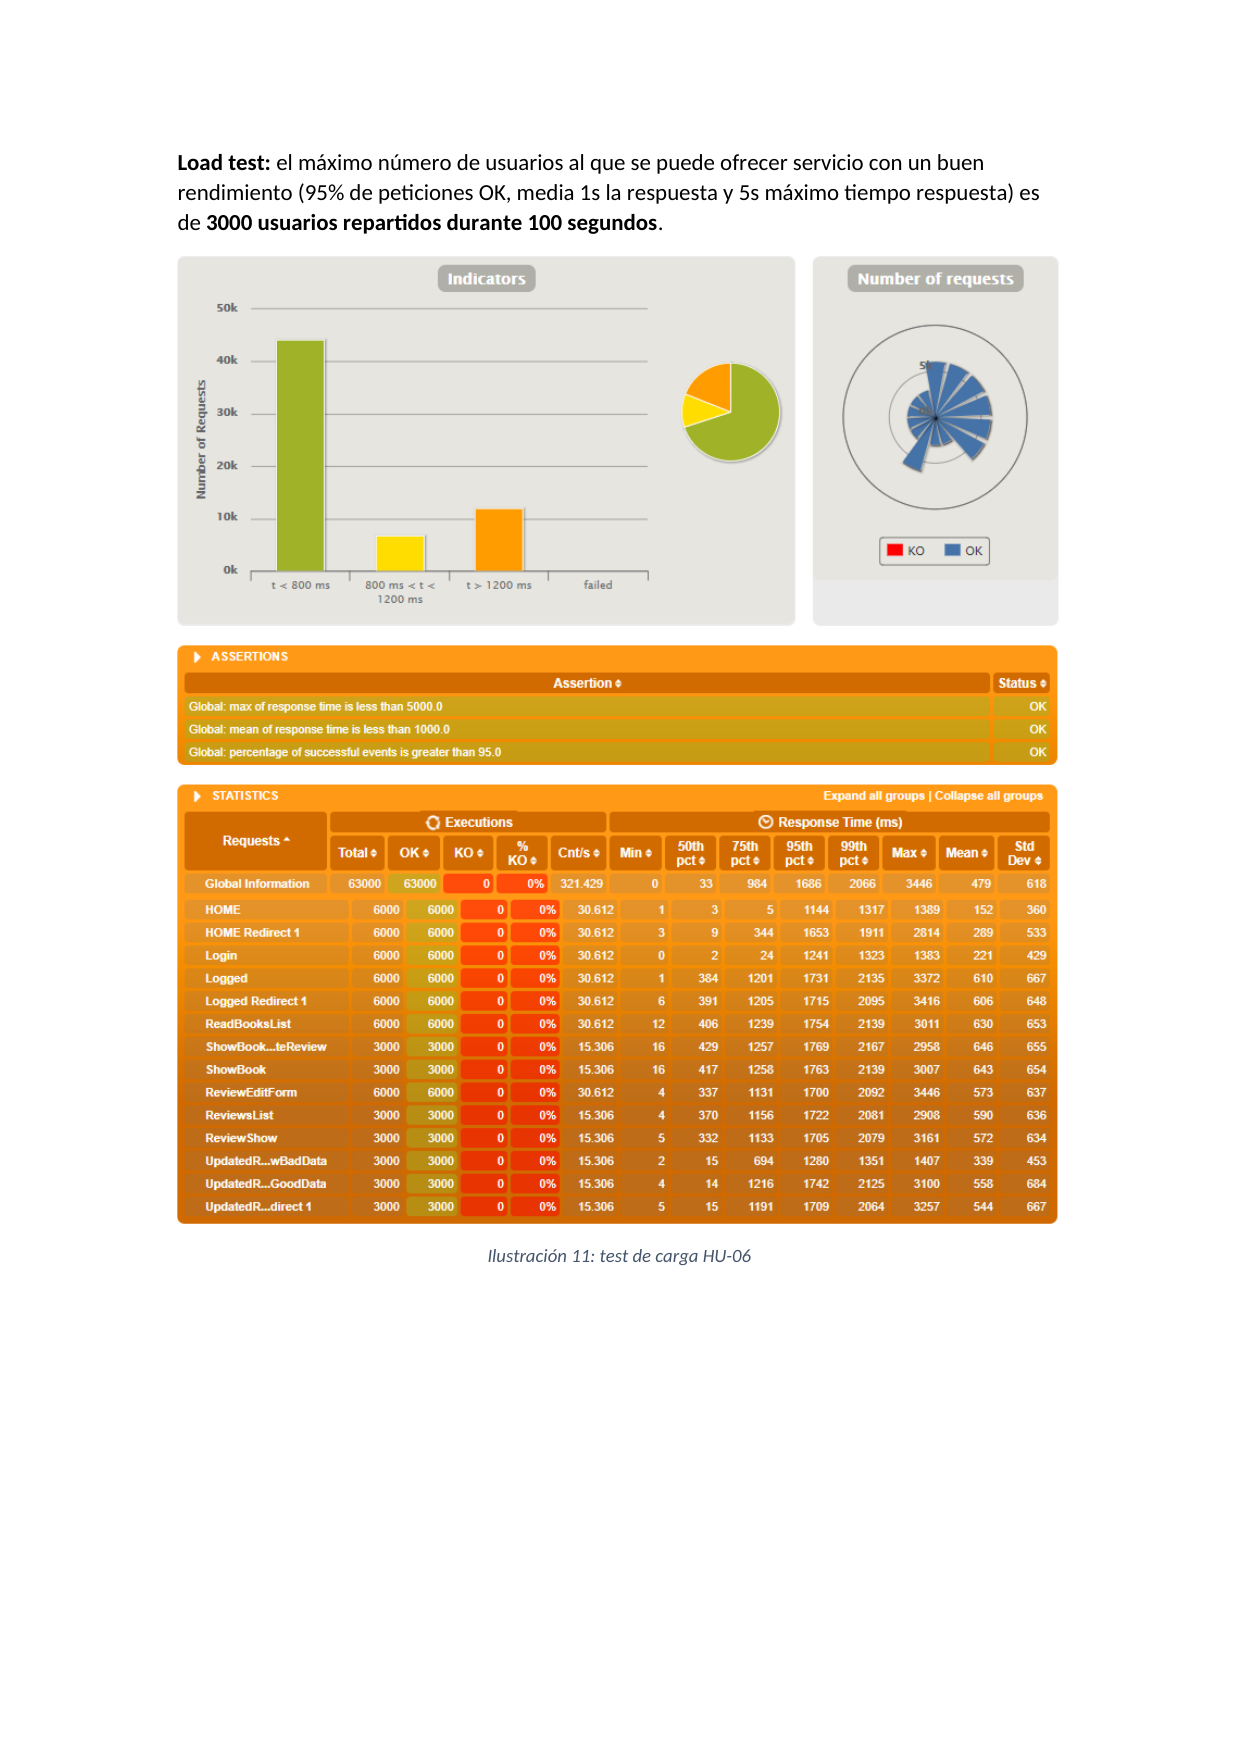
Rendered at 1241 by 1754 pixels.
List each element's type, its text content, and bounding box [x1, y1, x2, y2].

picture [177, 255, 1063, 1226]
text Load test: el máximo número de usuarios al que se puede ofrecer servicio con un buen rendimiento (95% de peticiones OK, media 1s la respuesta y 5s máximo tiempo respuesta) es de 3000 usuarios repartidos durante 100 segundos. [177, 148, 1063, 236]
